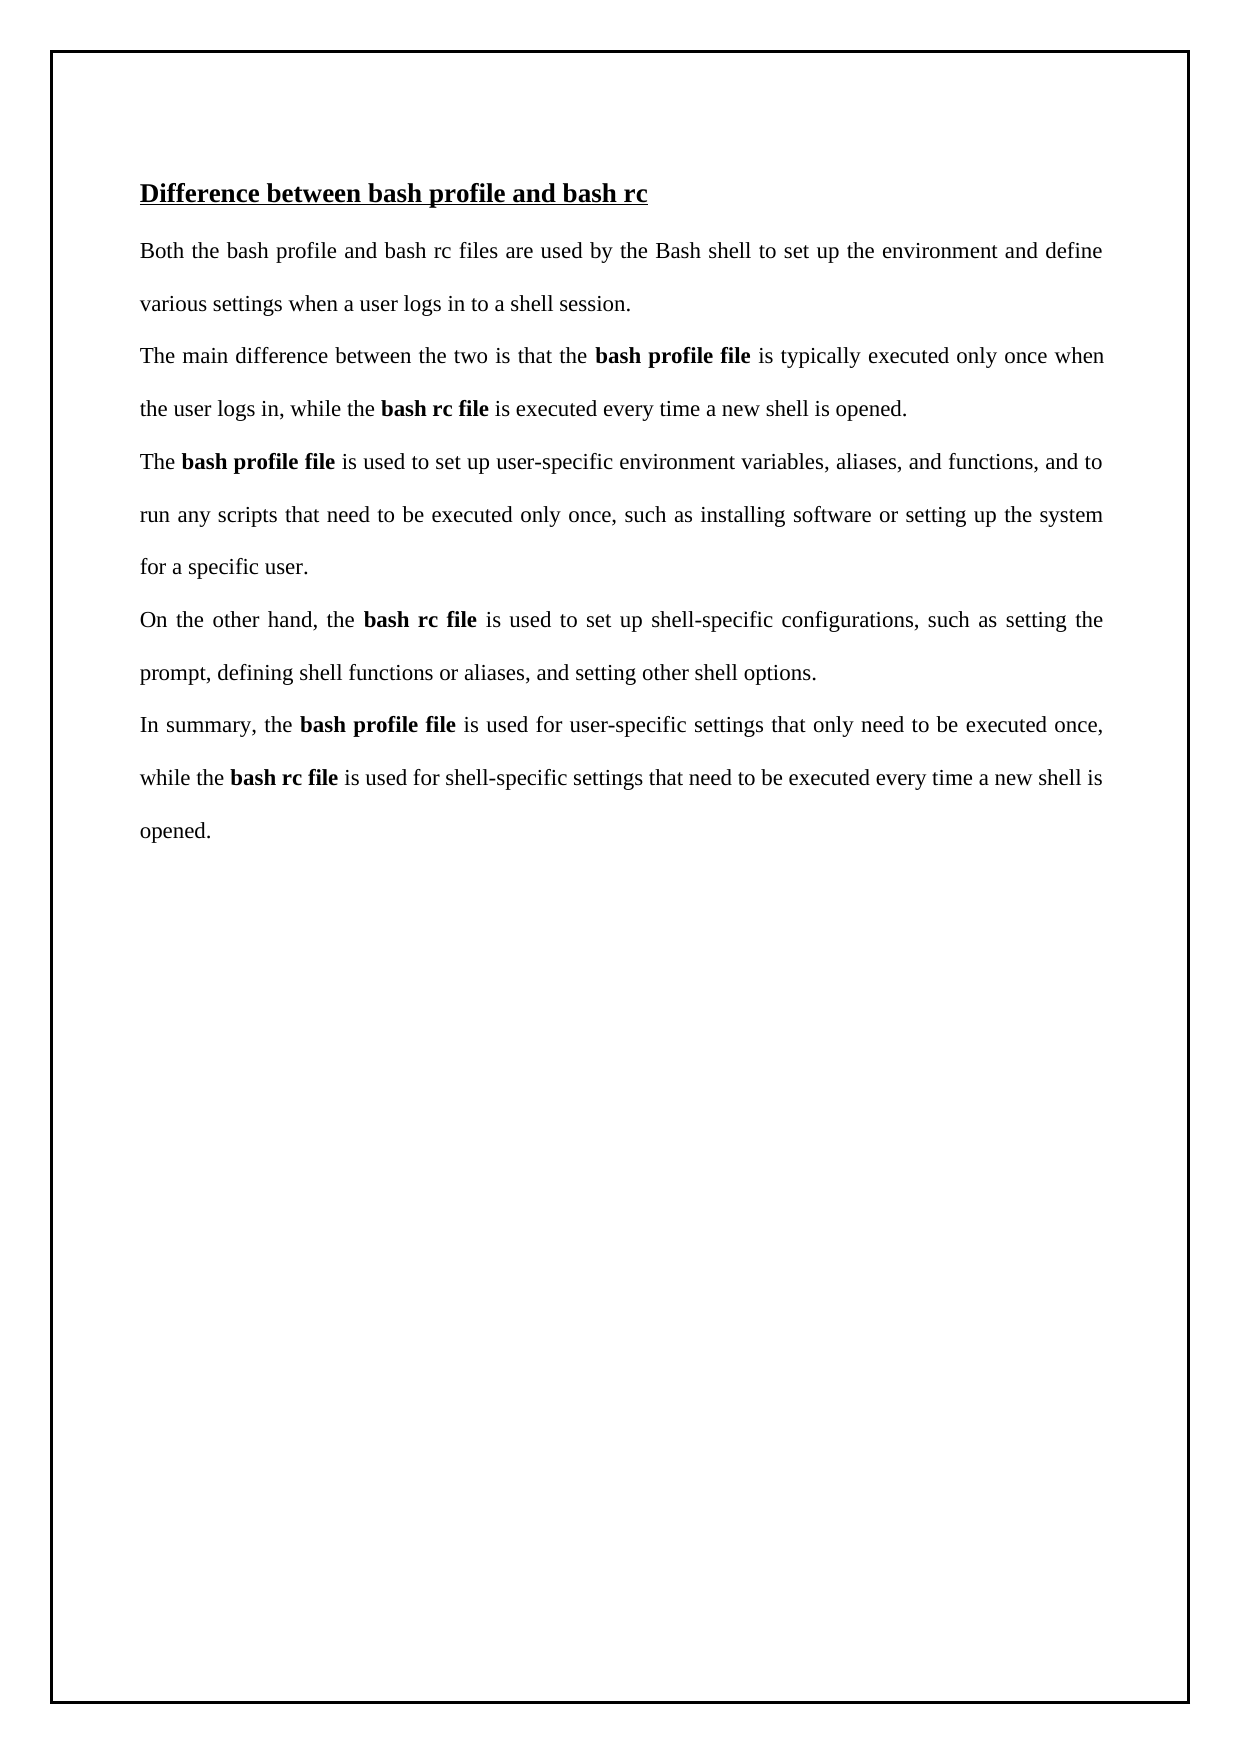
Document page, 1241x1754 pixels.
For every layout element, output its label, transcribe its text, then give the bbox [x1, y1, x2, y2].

subtitle Difference between bash profile and bash rc [139, 177, 1105, 208]
text The bash profile file is used to set up user-specific environment variables, aliases, and functions, and to run any scripts that need to be executed only once, such as installing software or setting up the system for a specific user. [139, 448, 1105, 580]
text In summary, the bash profile file is used for user-specific settings that only need to be executed once, while the bash rc file is used for shell-specific settings that need to be executed every time a new shell is opened. [139, 712, 1105, 843]
text Both the bash profile and bash rc files are used by the Bash shell to set up the environment and define various settings when a user logs in to a shell session. [139, 237, 1105, 316]
text The main difference between the two is that the bash profile file is typically executed only once when the user logs in, while the bash rc file is executed every time a new shell is opened. [139, 343, 1105, 422]
text On the other hand, the bash rc file is used to set up shell-specific configurations, such as setting the prompt, defining shell functions or aliases, and setting other shell options. [139, 606, 1105, 685]
